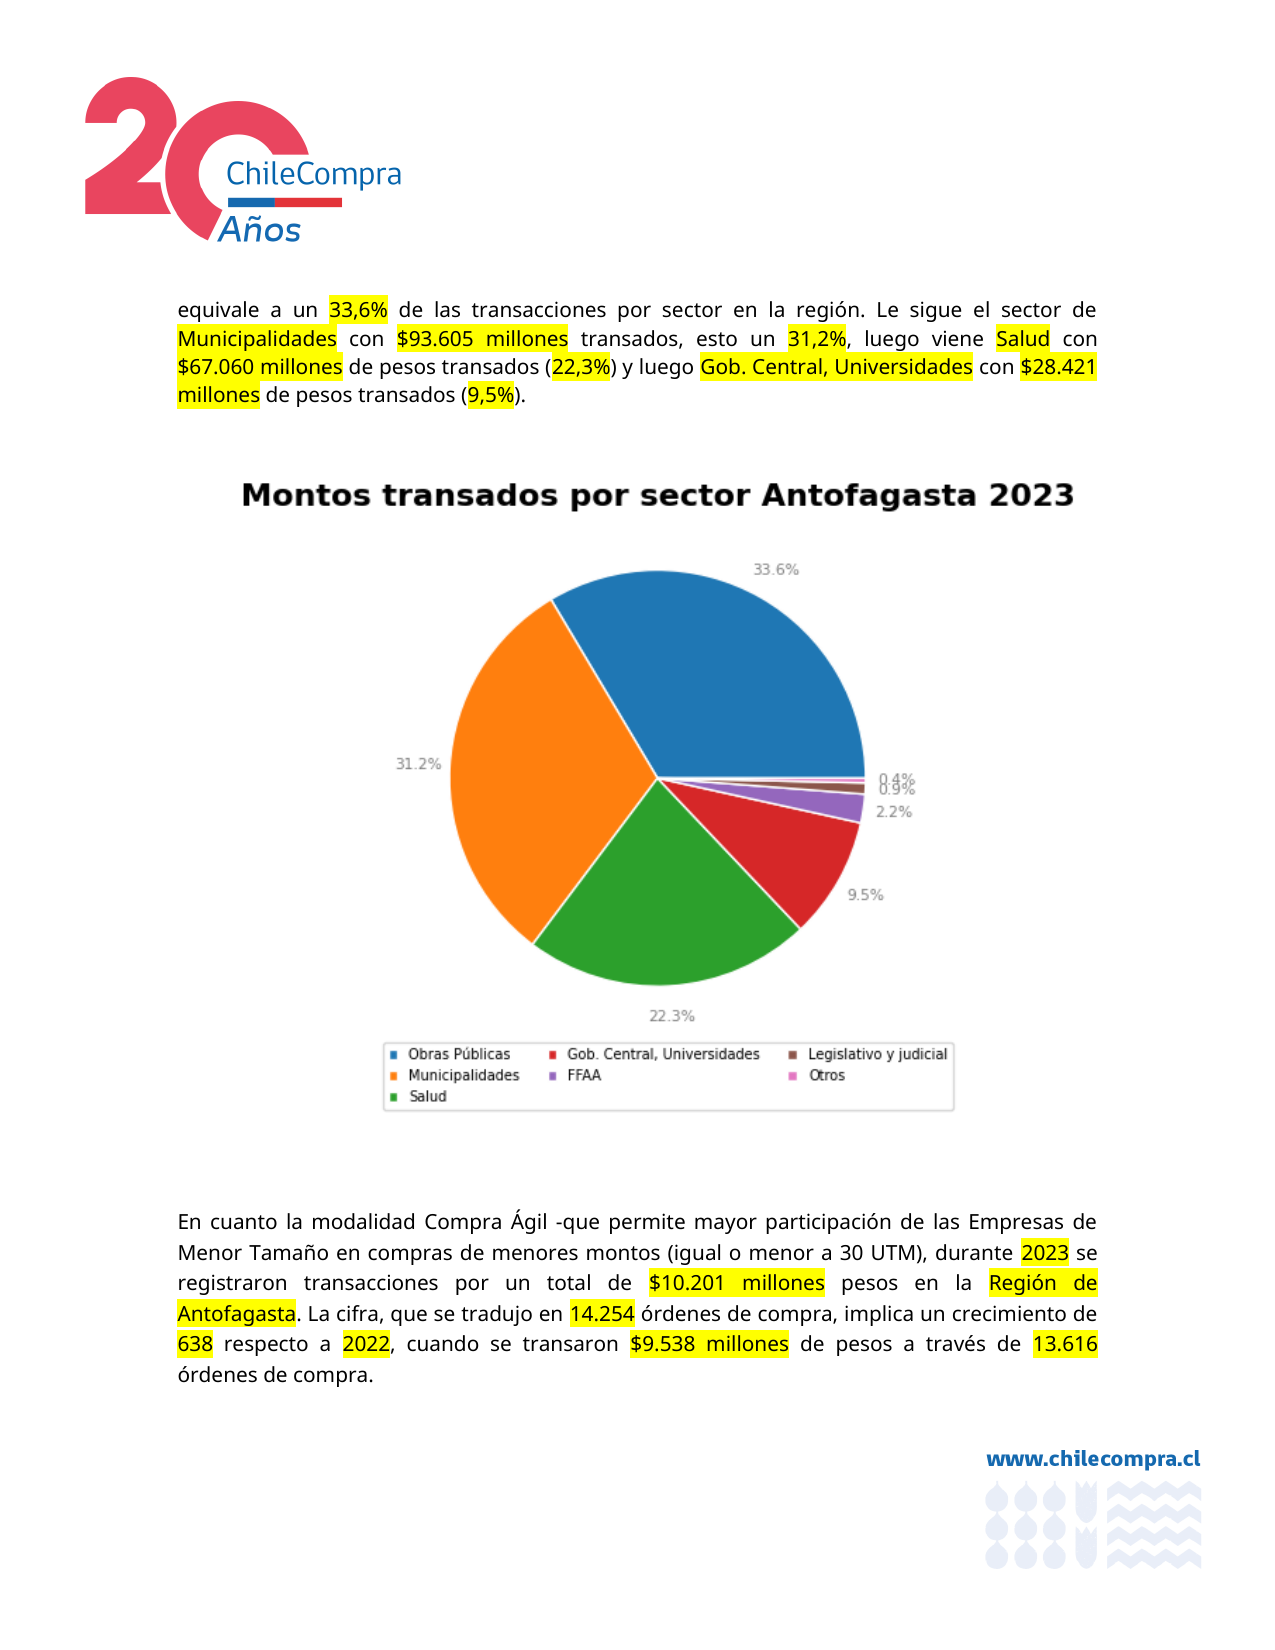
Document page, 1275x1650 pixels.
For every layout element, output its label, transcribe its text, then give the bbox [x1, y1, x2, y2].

picture [0, 21, 1275, 1628]
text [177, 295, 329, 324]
text En cuanto la modalidad Compra Ágil -que permite mayor participación de las Empresas de Menor Tamaño en compras de menores montos (igual o menor a 30 UTM), durante 2023 se registraron transacciones por un total de $10.201 millones pesos en la Región de Antofagasta. La cifra, que se tradujo en 14.254 órdenes de compra, implica un crecimiento de 638 respecto a 2022, cuando se transaron $9.538 millones de pesos a través de 13.616 órdenes de compra. [177, 1207, 1098, 1389]
